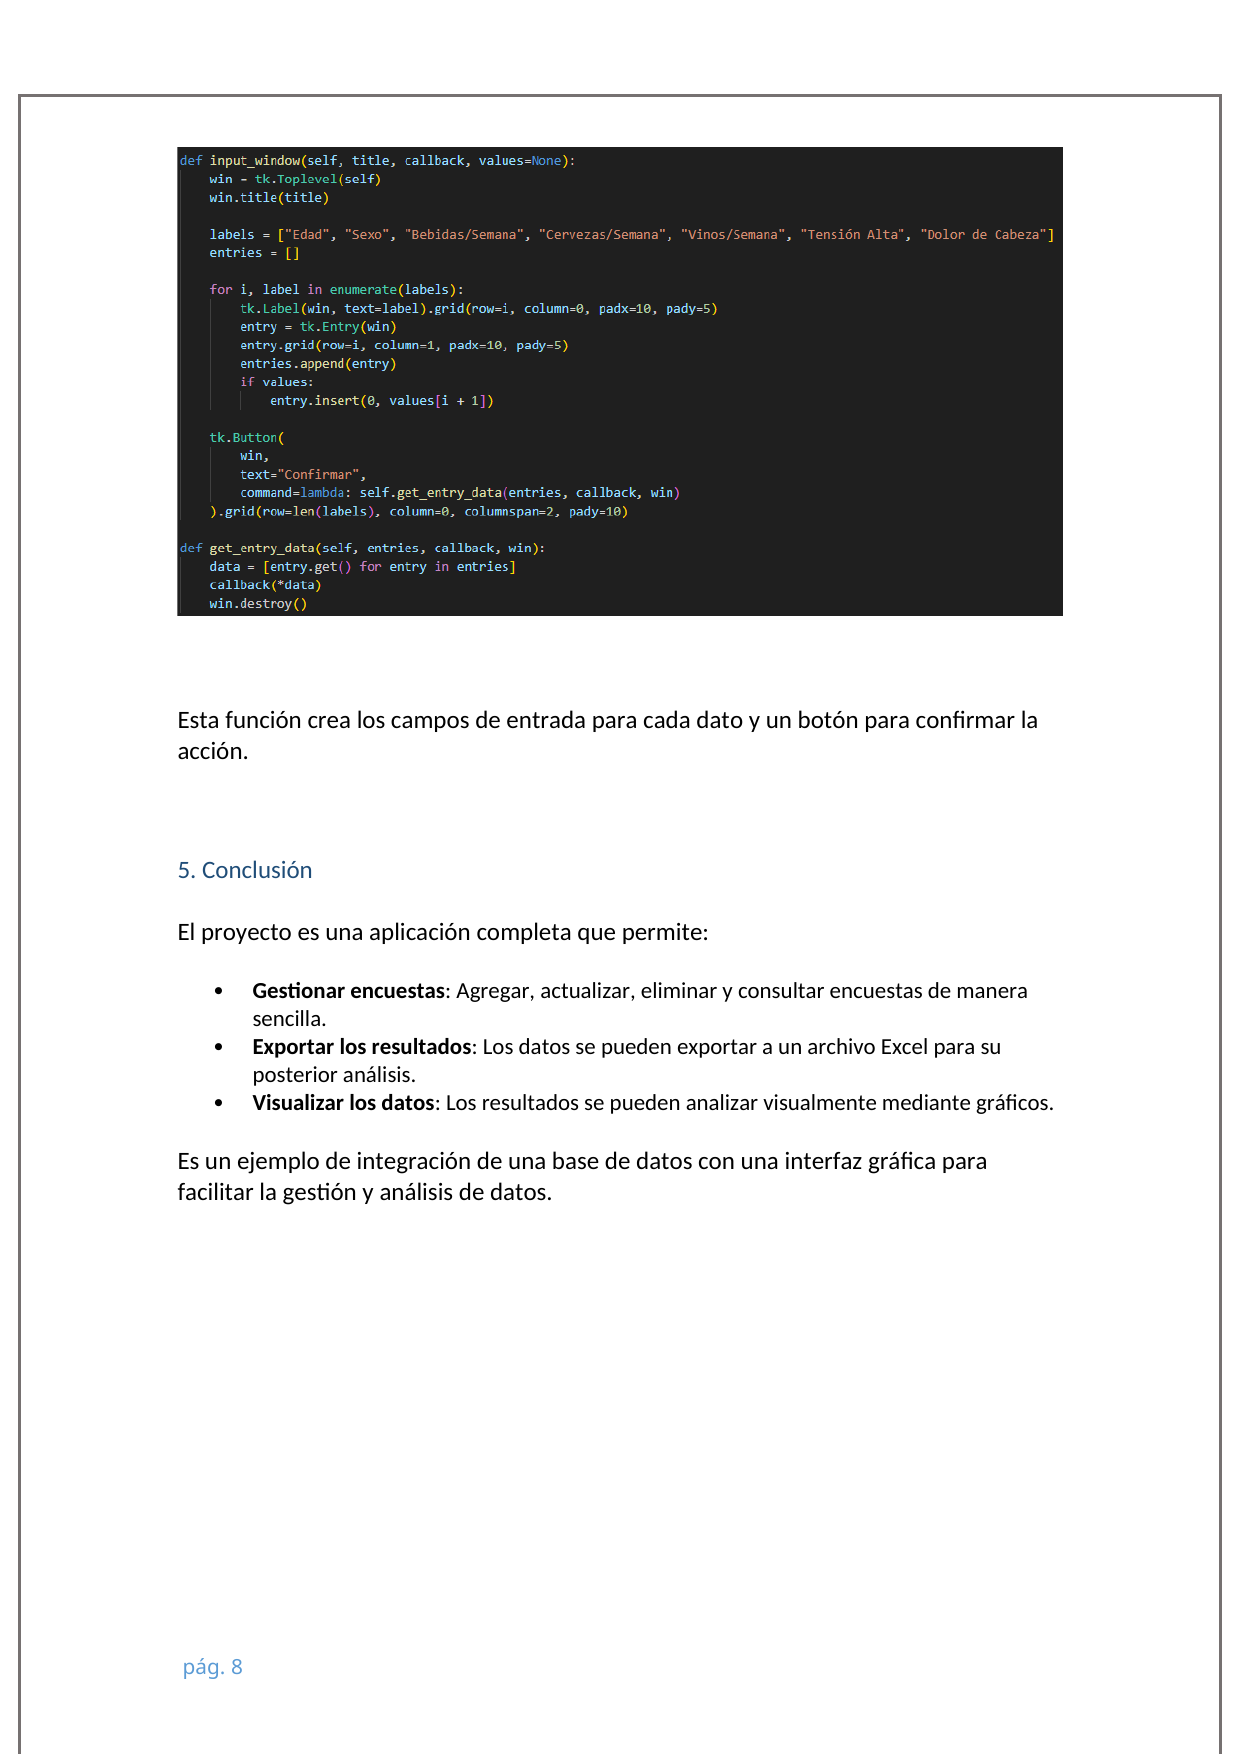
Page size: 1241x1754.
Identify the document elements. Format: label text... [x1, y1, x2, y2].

text Es un ejemplo de integración de una base de datos con una interfaz gráfica para facilitar la gestión y análisis de datos. [177, 1146, 1063, 1207]
picture [177, 147, 1063, 616]
text El proyecto es una aplicación completa que permite: [177, 917, 1063, 947]
subtitle 5. Conclusión [177, 854, 1063, 885]
text Esta función crea los campos de entrada para cada dato y un botón para confirmar la acción. [177, 704, 1063, 766]
list Gestionar encuestas: Agregar, actualizar, eliminar y consultar encuestas de manera sencilla. [215, 976, 1063, 1032]
list Visualizar los datos: Los resultados se pueden analizar visualmente mediante gráficos. [215, 1088, 1063, 1116]
list Exportar los resultados: Los datos se pueden exportar a un archivo Excel para su posterior análisis. [215, 1032, 1063, 1088]
